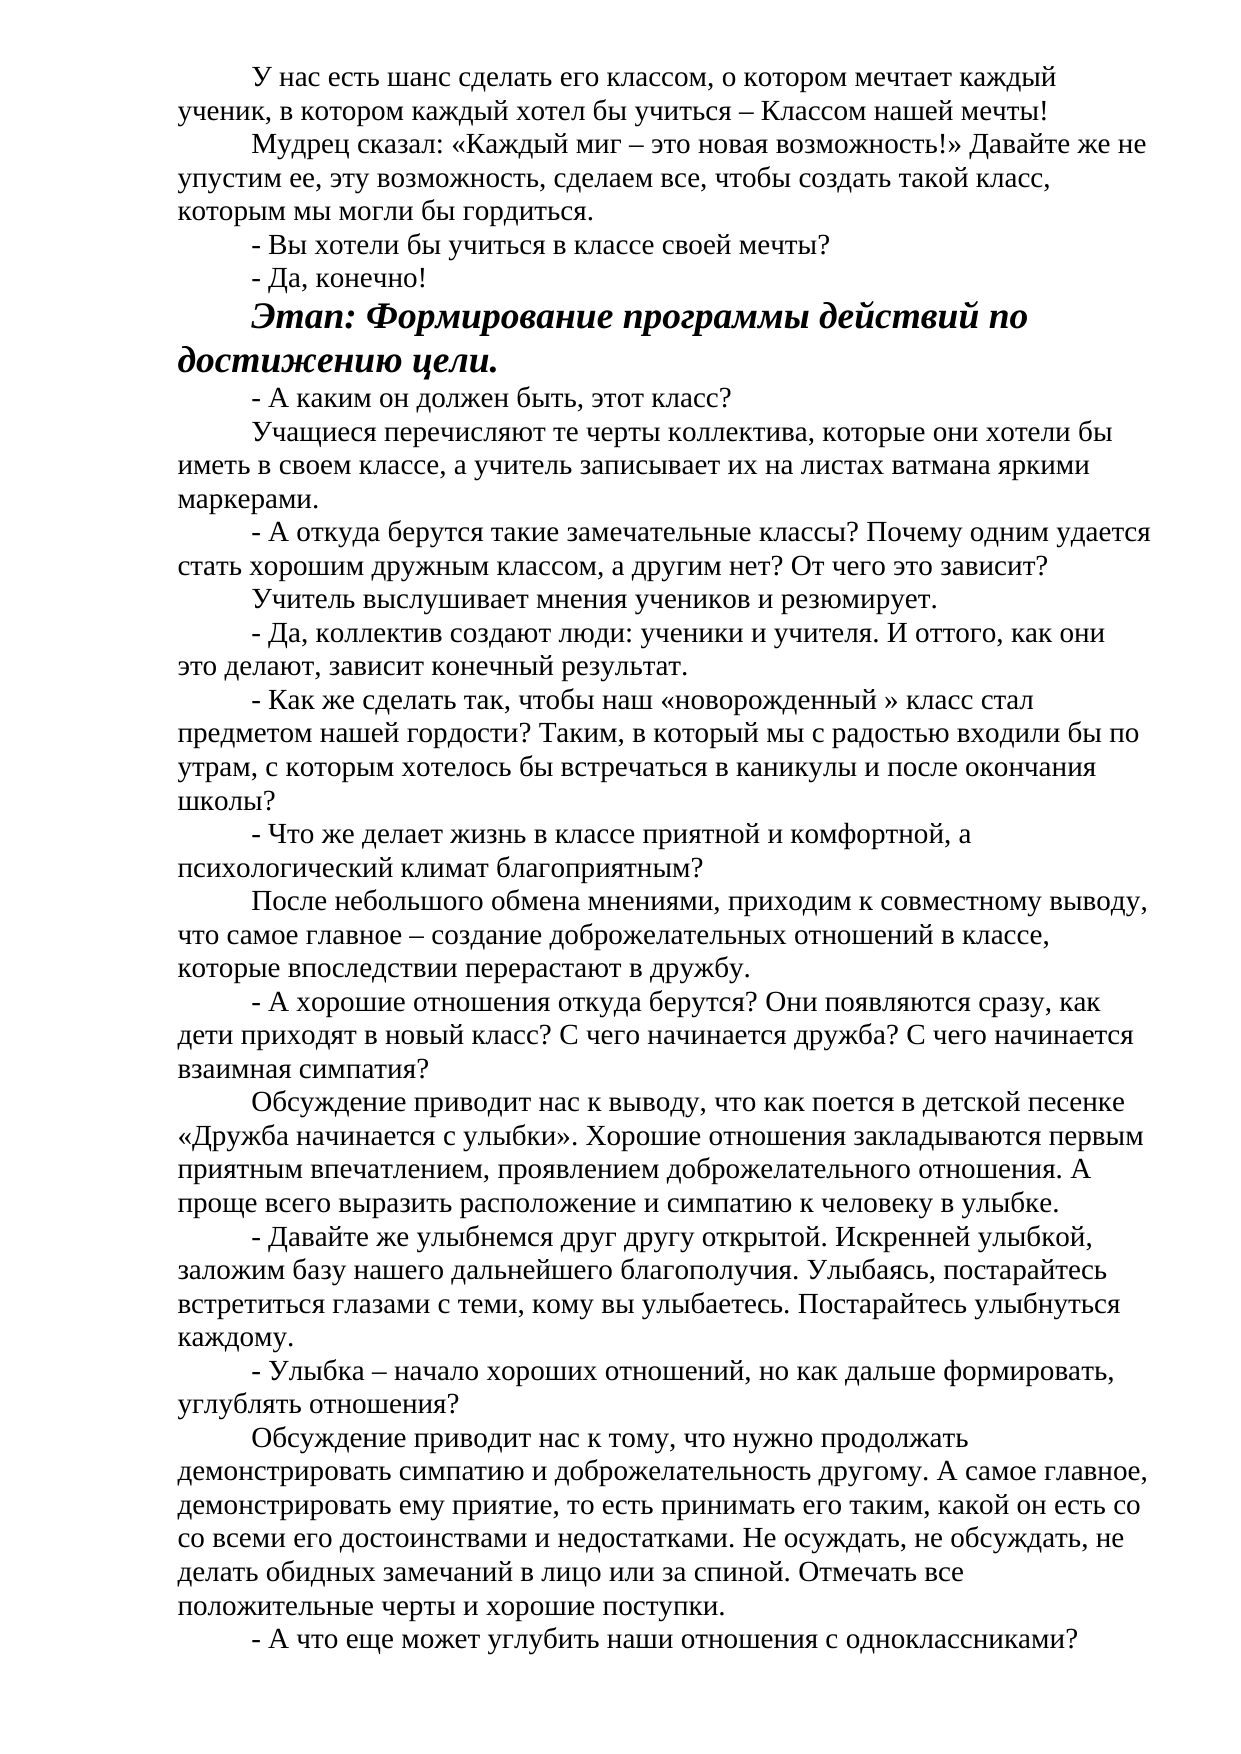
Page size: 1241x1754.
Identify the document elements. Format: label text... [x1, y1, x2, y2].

text - Как же сделать так, чтобы наш «новорожденный » класс стал предметом нашей гордости? Таким, в который мы с радостью входили бы по утрам, с которым хотелось бы встречаться в каникулы и после окончания школы? [177, 682, 1152, 816]
text - А что еще может углубить наши отношения с одноклассниками? [177, 1621, 1152, 1655]
text Обсуждение приводит нас к тому, что нужно продолжать демонстрировать симпатию и доброжелательность другому. А самое главное, демонстрировать ему приятие, то есть принимать его таким, какой он есть со со всеми его достоинствами и недостатками. Не осуждать, не обсуждать, не делать обидных замечаний в лицо или за спиной. Отмечать все положительные черты и хорошие поступки. [177, 1420, 1152, 1621]
text Учащиеся перечисляют те черты коллектива, которые они хотели бы иметь в своем классе, а учитель записывает их на листах ватмана яркими маркерами. [177, 414, 1152, 514]
text Мудрец сказал: «Каждый миг – это новая возможность!» Давайте же не упустим ее, эту возможность, сделаем все, чтобы создать такой класс, которым мы могли бы гордиться. [177, 126, 1152, 227]
text - А хорошие отношения откуда берутся? Они появляются сразу, как дети приходят в новый класс? С чего начинается дружба? С чего начинается взаимная симпатия? [177, 984, 1152, 1084]
text После небольшого обмена мнениями, приходим к совместному выводу, что самое главное – создание доброжелательных отношений в классе, которые впоследствии перерастают в дружбу. [177, 883, 1152, 984]
text - Да, коллектив создают люди: ученики и учителя. И оттого, как они это делают, зависит конечный результат. [177, 615, 1152, 682]
text - Что же делает жизнь в классе приятной и комфортной, а психологический климат благоприятным? [177, 816, 1152, 883]
text Этап: Формирование программы действий по достижению цели. [177, 294, 1152, 380]
text - А откуда берутся такие замечательные классы? Почему одним удается стать хорошим дружным классом, а другим нет? От чего это зависит? [177, 514, 1152, 581]
text - Вы хотели бы учиться в классе своей мечты? [177, 227, 1152, 260]
text - А каким он должен быть, этот класс? [177, 380, 1152, 414]
text - Давайте же улыбнемся друг другу открытой. Искренней улыбкой, заложим базу нашего дальнейшего благополучия. Улыбаясь, постарайтесь встретиться глазами с теми, кому вы улыбаетесь. Постарайтесь улыбнуться каждому. [177, 1219, 1152, 1353]
text Обсуждение приводит нас к выводу, что как поется в детской песенке «Дружба начинается с улыбки». Хорошие отношения закладываются первым приятным впечатлением, проявлением доброжелательного отношения. А проще всего выразить расположение и симпатию к человеку в улыбке. [177, 1084, 1152, 1219]
text У нас есть шанс сделать его классом, о котором мечтает каждый ученик, в котором каждый хотел бы учиться – Классом нашей мечты! [177, 59, 1152, 126]
text Учитель выслушивает мнения учеников и резюмирует. [177, 581, 1152, 615]
text - Улыбка – начало хороших отношений, но как дальше формировать, углублять отношения? [177, 1353, 1152, 1420]
text - Да, конечно! [177, 260, 1152, 294]
